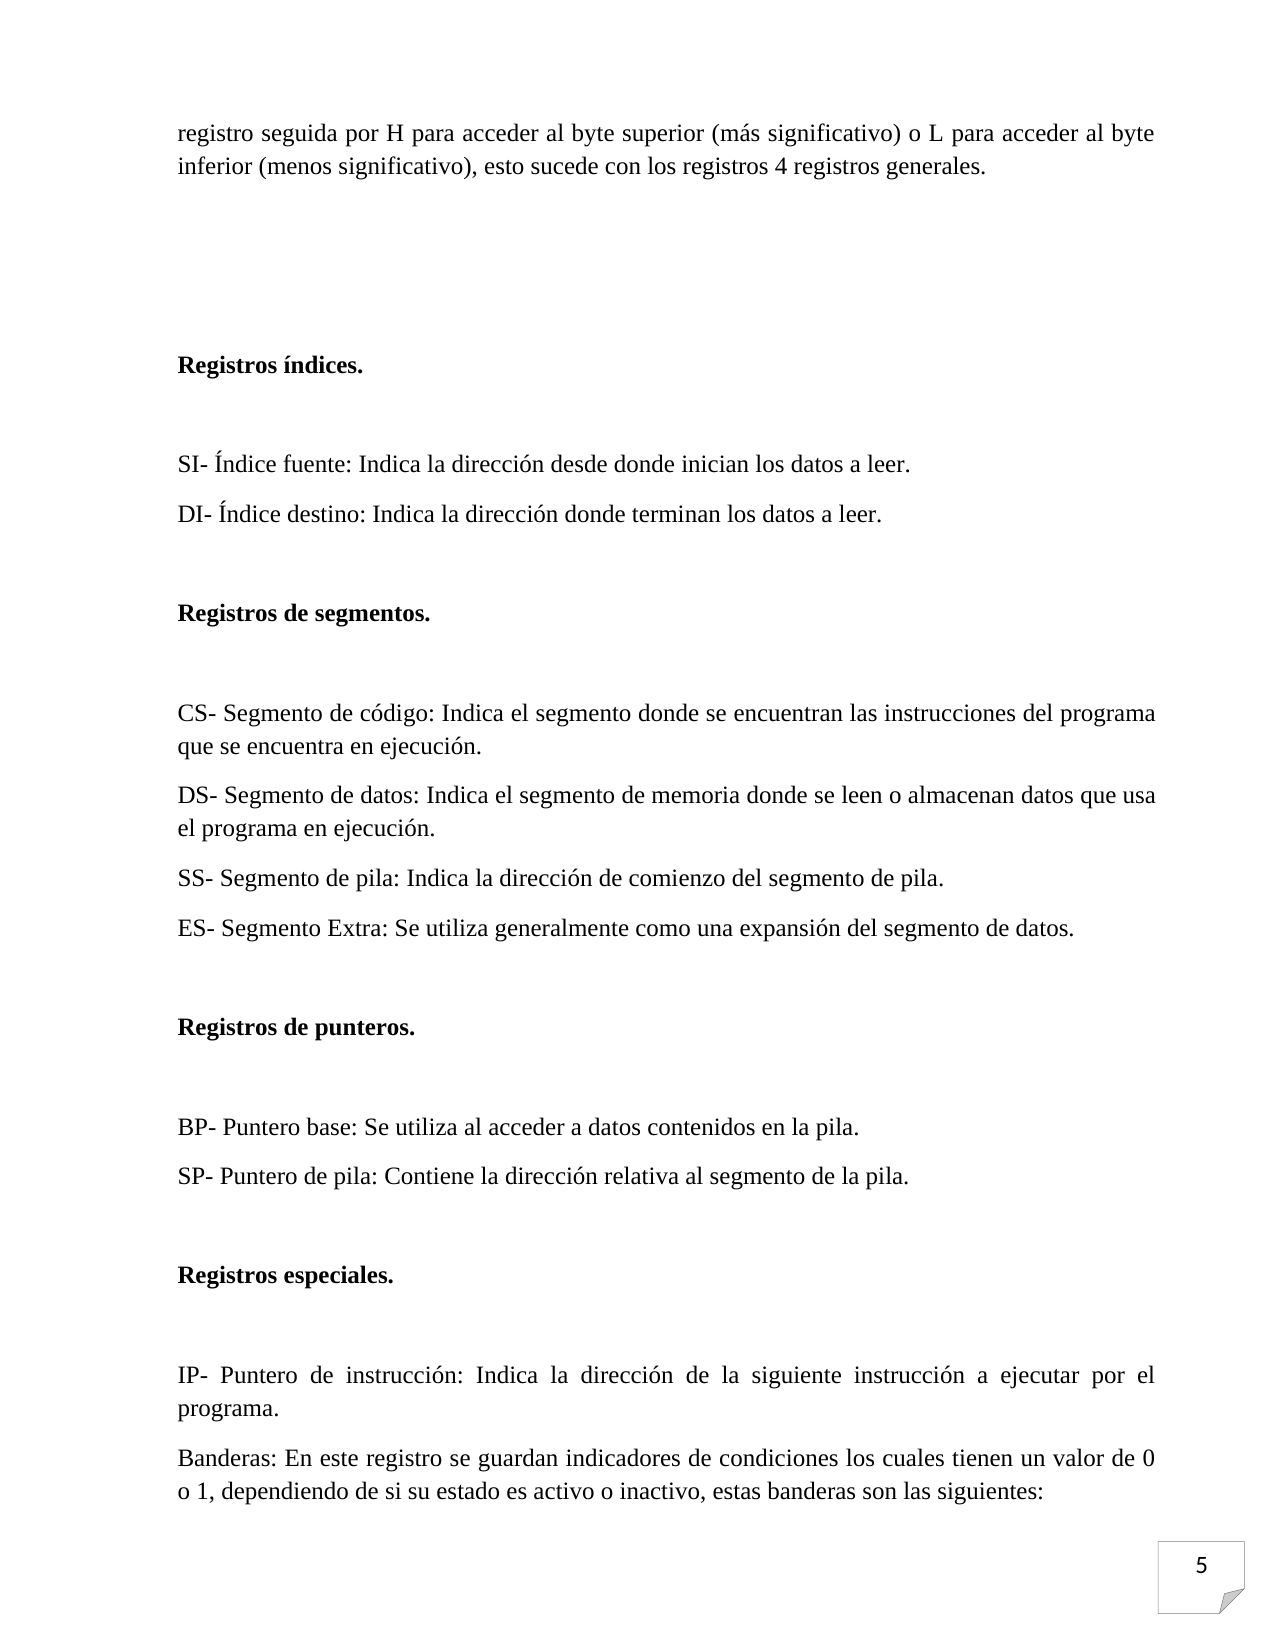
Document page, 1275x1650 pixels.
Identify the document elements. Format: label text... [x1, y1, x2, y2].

text Registros de punteros. [177, 1012, 1157, 1041]
text SS- Segmento de pila: Indica la dirección de comienzo del segmento de pila. [177, 863, 1157, 892]
text Banderas: En este registro se guardan indicadores de condiciones los cuales tienen un valor de 0 o 1, dependiendo de si su estado es activo o inactivo, estas banderas son las siguientes: [177, 1443, 1157, 1504]
text DI- Índice destino: Indica la dirección donde terminan los datos a leer. [177, 499, 1157, 528]
text DS- Segmento de datos: Indica el segmento de memoria donde se leen o almacenan datos que usa el programa en ejecución. [177, 780, 1157, 842]
text CS- Segmento de código: Indica el segmento donde se encuentran las instrucciones del programa que se encuentra en ejecución. [177, 698, 1157, 759]
text ES- Segmento Extra: Se utiliza generalmente como una expansión del segmento de datos. [177, 913, 1157, 942]
text Registros índices. [177, 350, 1157, 379]
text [177, 118, 1157, 180]
text BP- Puntero base: Se utiliza al acceder a datos contenidos en la pila. [177, 1112, 1157, 1140]
text Registros de segmentos. [177, 598, 1157, 627]
text IP- Puntero de instrucción: Indica la dirección de la siguiente instrucción a ejecutar por el programa. [177, 1360, 1157, 1422]
text SP- Puntero de pila: Contiene la dirección relativa al segmento de la pila. [177, 1161, 1157, 1190]
text SI- Índice fuente: Indica la dirección desde donde inician los datos a leer. [177, 449, 1157, 478]
text Registros especiales. [177, 1261, 1157, 1289]
